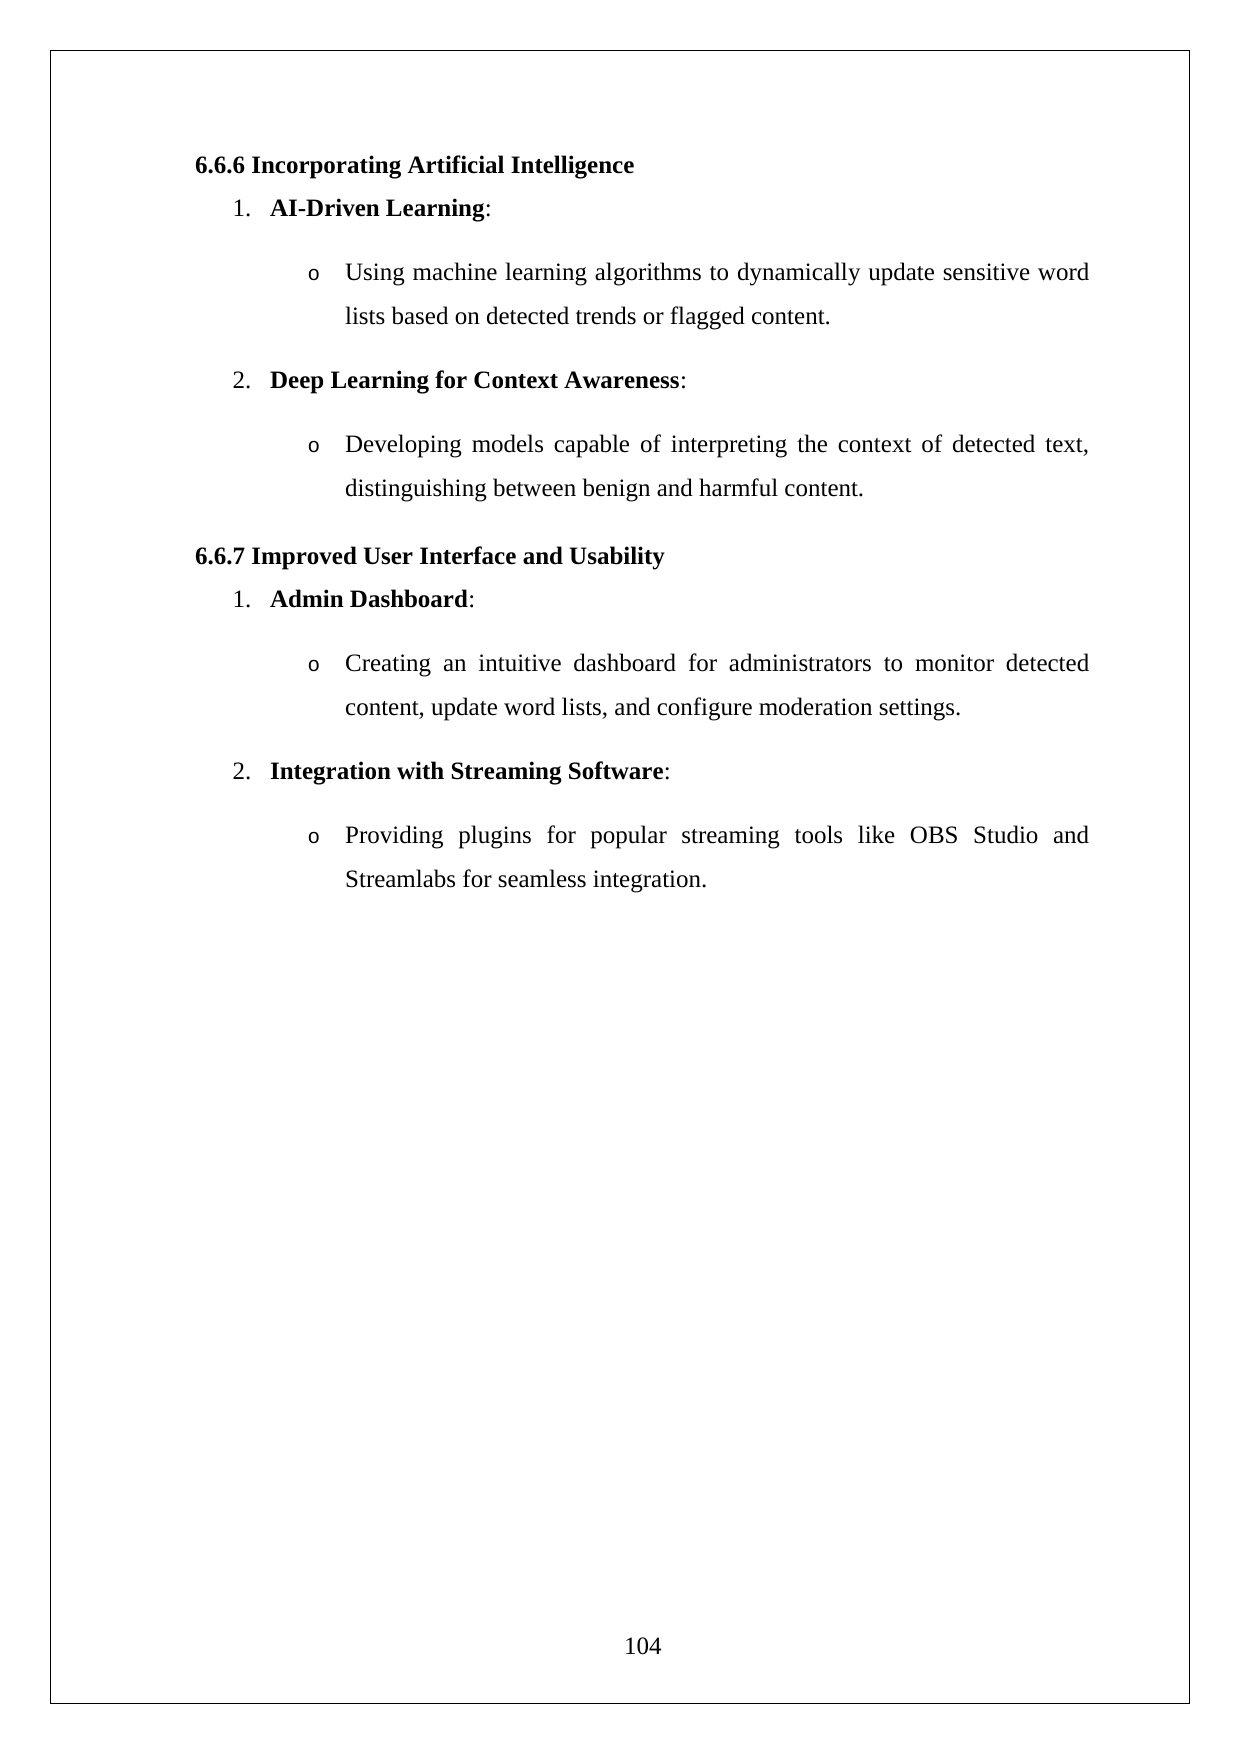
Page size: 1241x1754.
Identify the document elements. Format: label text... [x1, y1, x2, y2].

list Admin Dashboard: [232, 584, 1090, 613]
text 6.6.7 Improved User Interface and Usability [195, 541, 1090, 570]
list Providing plugins for popular streaming tools like OBS Studio and Streamlabs for seamless integration. [307, 820, 1090, 893]
text 6.6.6 Incorporating Artificial Intelligence [195, 150, 1090, 179]
list Integration with Streaming Software: [232, 756, 1090, 785]
list Creating an intuitive dashboard for administrators to monitor detected content, update word lists, and configure moderation settings. [307, 648, 1090, 721]
list Using machine learning algorithms to dynamically update sensitive word lists based on detected trends or flagged content. [307, 257, 1090, 330]
list Developing models capable of interpreting the context of detected text, distinguishing between benign and harmful content. [307, 429, 1090, 502]
list AI-Driven Learning: [232, 193, 1090, 222]
list Deep Learning for Context Awareness: [232, 365, 1090, 394]
